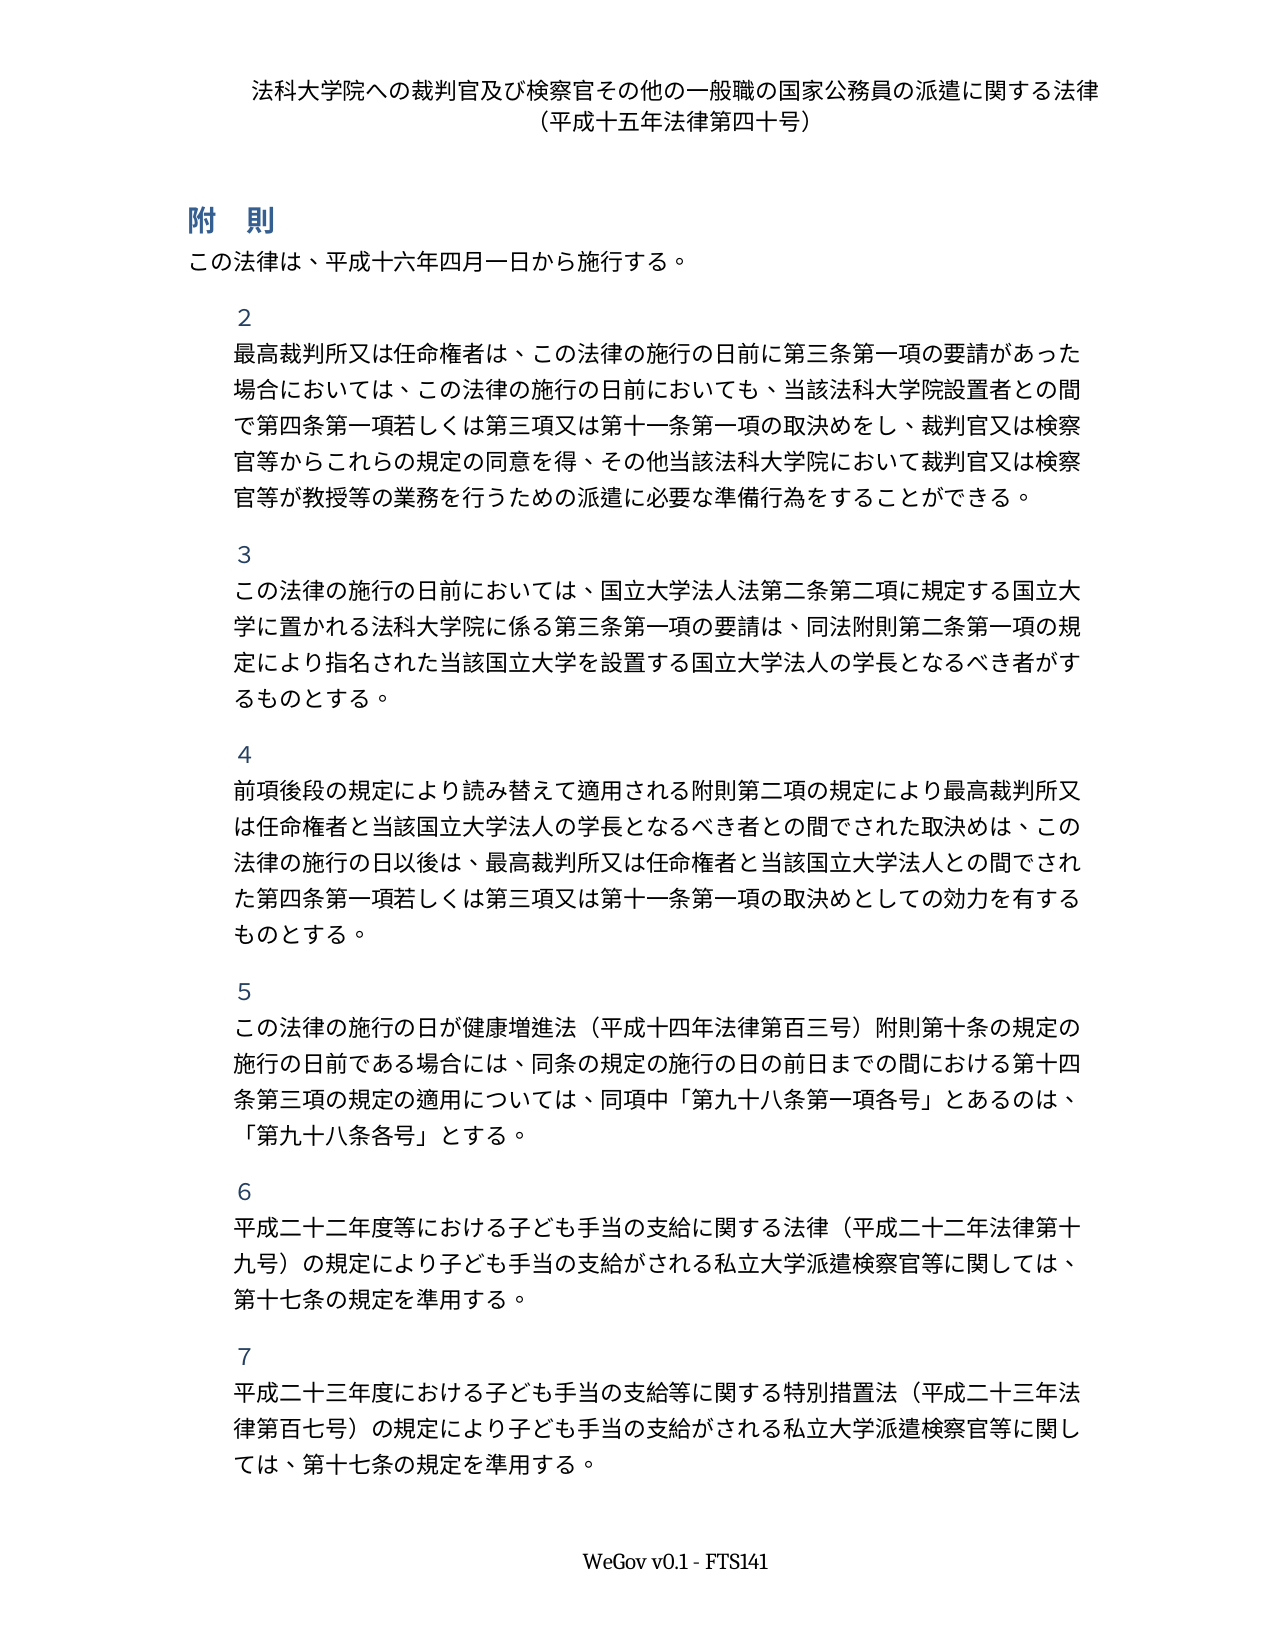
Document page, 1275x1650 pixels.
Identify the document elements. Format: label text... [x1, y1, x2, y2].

subtitle ３ [233, 539, 1087, 570]
text この法律の施行の日が健康増進法（平成十四年法律第百三号）附則第十条の規定の施行の日前である場合には、同条の規定の施行の日の前日までの間における第十四条第三項の規定の適用については、同項中「第九十八条第一項各号」とあるのは、「第九十八条各号」とする。 [233, 1012, 1087, 1151]
subtitle ６ [233, 1176, 1087, 1208]
subtitle ５ [233, 976, 1087, 1007]
text この法律は、平成十六年四月一日から施行する。 [187, 246, 1087, 277]
subtitle 附 則 [187, 200, 1087, 240]
text 平成二十三年度における子ども手当の支給等に関する特別措置法（平成二十三年法律第百七号）の規定により子ども手当の支給がされる私立大学派遣検察官等に関しては、第十七条の規定を準用する。 [233, 1377, 1087, 1480]
subtitle ４ [233, 739, 1087, 771]
text この法律の施行の日前においては、国立大学法人法第二条第二項に規定する国立大学に置かれる法科大学院に係る第三条第一項の要請は、同法附則第二条第一項の規定により指名された当該国立大学を設置する国立大学法人の学長となるべき者がするものとする。 [233, 575, 1087, 714]
subtitle ２ [233, 302, 1087, 334]
text 前項後段の規定により読み替えて適用される附則第二項の規定により最高裁判所又は任命権者と当該国立大学法人の学長となるべき者との間でされた取決めは、この法律の施行の日以後は、最高裁判所又は任命権者と当該国立大学法人との間でされた第四条第一項若しくは第三項又は第十一条第一項の取決めとしての効力を有するものとする。 [233, 775, 1087, 950]
text 最高裁判所又は任命権者は、この法律の施行の日前に第三条第一項の要請があった場合においては、この法律の施行の日前においても、当該法科大学院設置者との間で第四条第一項若しくは第三項又は第十一条第一項の取決めをし、裁判官又は検察官等からこれらの規定の同意を得、その他当該法科大学院において裁判官又は検察官等が教授等の業務を行うための派遣に必要な準備行為をすることができる。 [233, 338, 1087, 513]
subtitle ７ [233, 1341, 1087, 1372]
text 平成二十二年度等における子ども手当の支給に関する法律（平成二十二年法律第十九号）の規定により子ども手当の支給がされる私立大学派遣検察官等に関しては、第十七条の規定を準用する。 [233, 1212, 1087, 1315]
